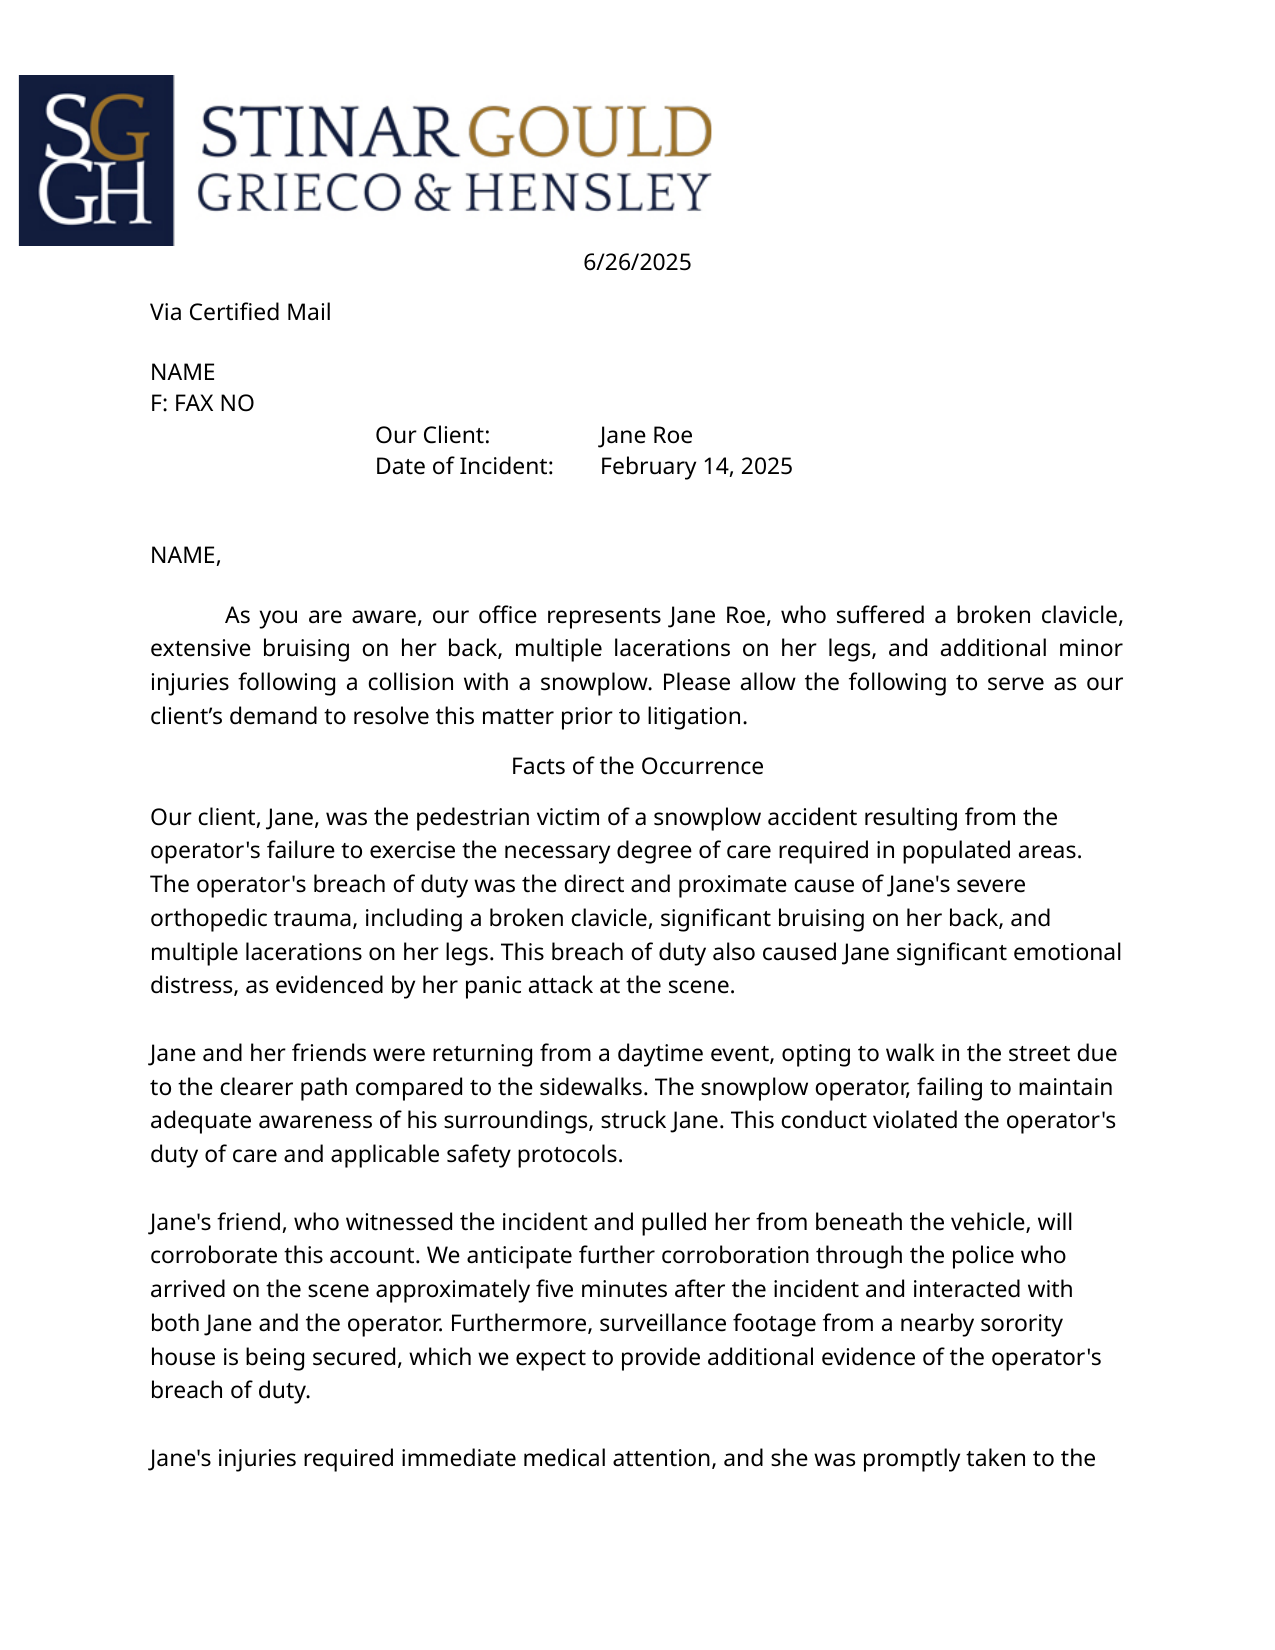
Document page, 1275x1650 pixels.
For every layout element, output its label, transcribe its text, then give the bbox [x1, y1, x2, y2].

text Date of Incident: February 14, 2025 [150, 450, 1125, 481]
picture [18, 75, 712, 246]
text NAME, [150, 538, 1125, 570]
text F: FAX NO [150, 387, 1125, 418]
text NAME [150, 356, 1125, 387]
text Via Certified Mail [150, 296, 1125, 327]
text 6/26/2025 [150, 246, 1125, 277]
text Facts of the Occurrence [150, 750, 1125, 781]
text Our Client: Jane Roe [150, 418, 1125, 450]
text As you are aware, our office represents Jane Roe, who suffered a broken clavicle, extensive bruising on her back, multiple lacerations on her legs, and additional minor injuries following a collision with a snowplow. Please allow the following to serve as our client’s demand to resolve this matter prior to litigation. [150, 598, 1125, 731]
